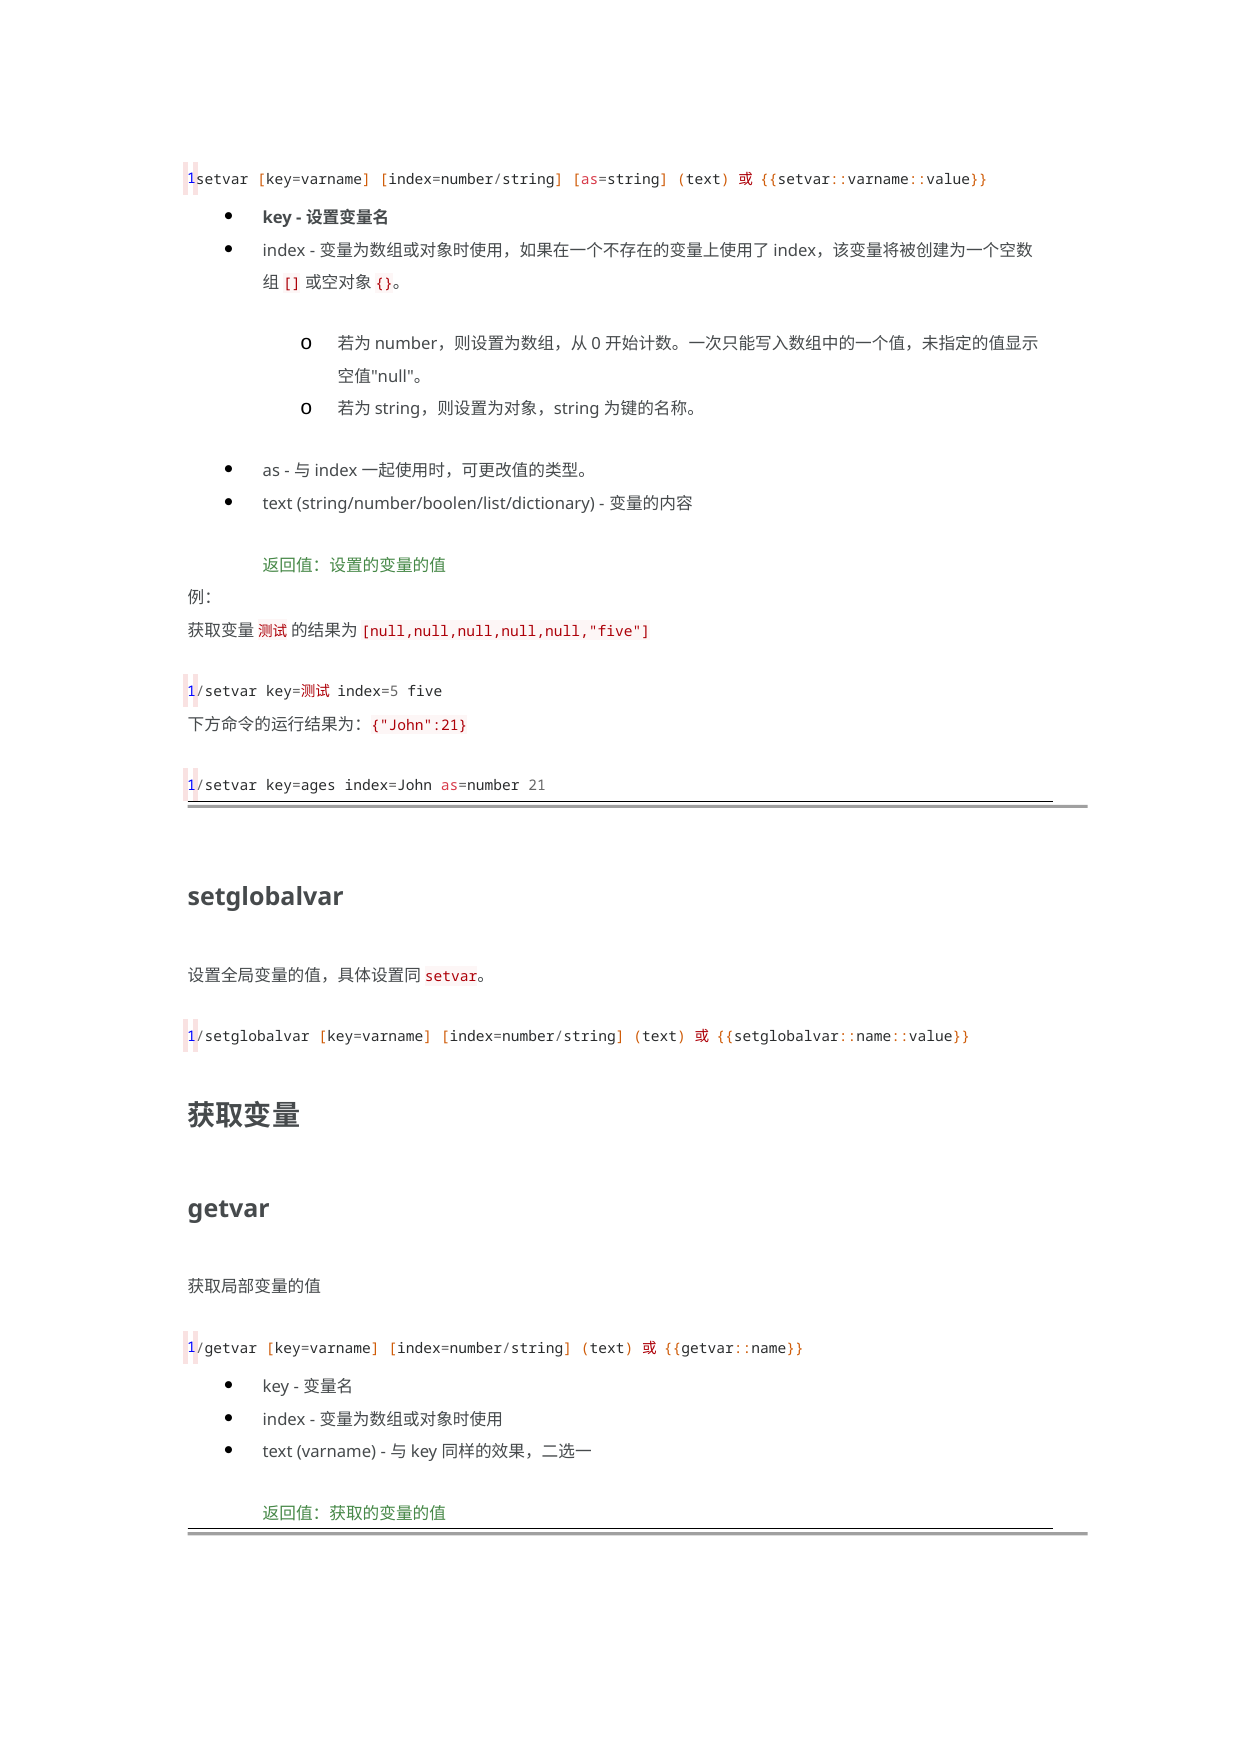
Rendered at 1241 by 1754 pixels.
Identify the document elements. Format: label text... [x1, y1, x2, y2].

list 若为 string，则设置为对象，string 为键的名称。 [300, 392, 1053, 424]
subtitle 获取变量 [187, 1081, 1053, 1146]
table_header /getvar [key=varname] [index=number/string] (text) 或 {{getvar::name}} [198, 1331, 1050, 1363]
text 返回值：设置的变量的值 [262, 547, 978, 580]
text 设置全局变量的值，具体设置同 setvar。 [187, 958, 1053, 990]
table_header setvar [key=varname] [index=number/string] [as=string] (text) 或 {{setvar::varname::value}} [198, 162, 1050, 194]
text 返回值：获取的变量的值 [262, 1496, 978, 1528]
text 例： 获取变量 测试 的结果为 [null,null,null,null,null,"five"] [187, 580, 1053, 645]
list as - 与 index 一起使用时，可更改值的类型。 [225, 453, 1053, 486]
list key - 设置变量名 [225, 200, 1053, 232]
list text (varname) - 与 key 同样的效果，二选一 [225, 1434, 1053, 1467]
table_header /setvar key=ages index=John as=number 21 [198, 768, 1050, 801]
text 获取局部变量的值 [187, 1269, 1053, 1302]
list 若为 number，则设置为数组，从 0 开始计数。一次只能写入数组中的一个值，未指定的值显示空值"null"。 [300, 327, 1053, 392]
list text (string/number/boolen/list/dictionary) - 变量的内容 [225, 486, 1053, 518]
table_header /setvar key=测试 index=5 five [198, 674, 1050, 707]
list index - 变量为数组或对象时使用，如果在一个不存在的变量上使用了 index，该变量将被创建为一个空数组 [] 或空对象 {}。 [225, 232, 1053, 297]
subtitle setglobalvar [187, 863, 1053, 928]
table_header /setglobalvar [key=varname] [index=number/string] (text) 或 {{setglobalvar::name::value}} [198, 1019, 1050, 1052]
list key - 变量名 [225, 1369, 1053, 1402]
list index - 变量为数组或对象时使用 [225, 1402, 1053, 1434]
text 下方命令的运行结果为：{"John":21} [187, 707, 1053, 739]
subtitle getvar [187, 1175, 1053, 1240]
